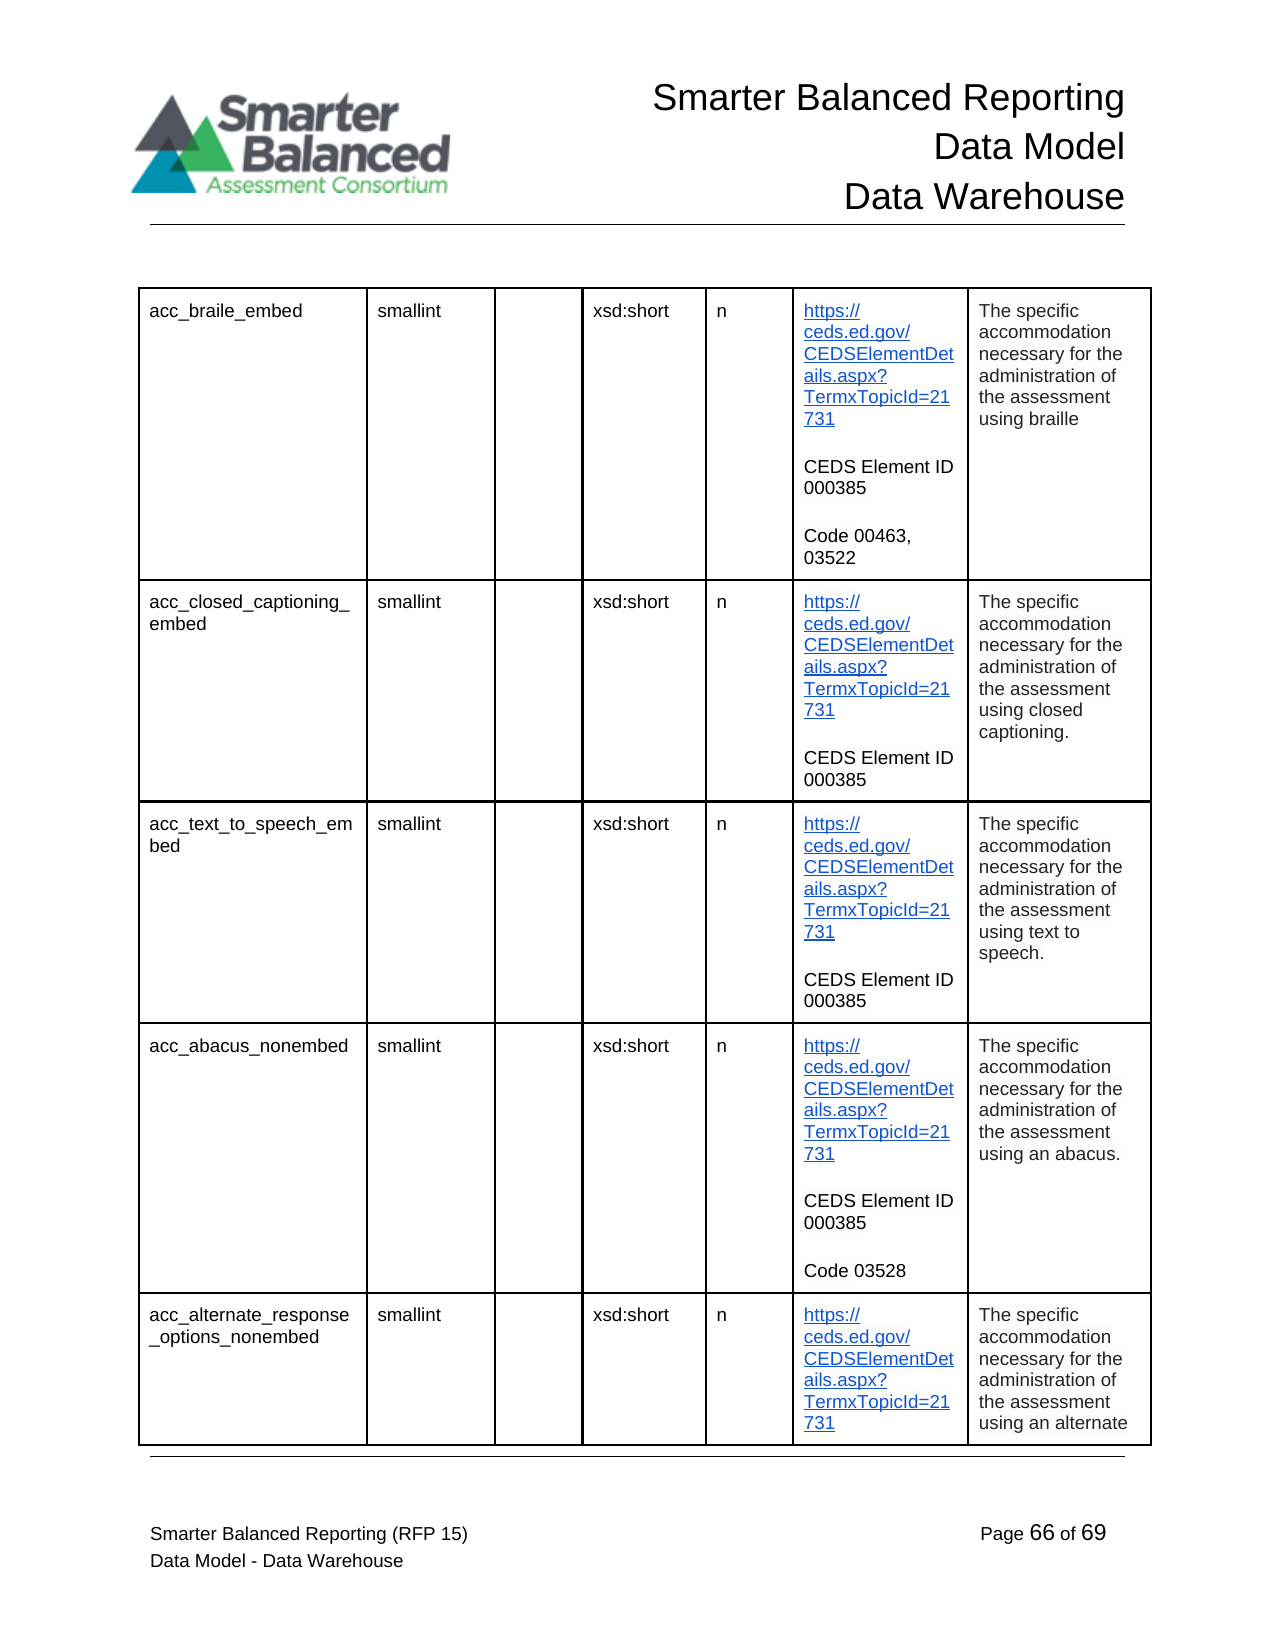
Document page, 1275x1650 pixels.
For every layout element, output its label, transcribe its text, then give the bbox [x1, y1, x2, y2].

table_cell acc_text_to_speech_embed [140, 803, 366, 1022]
table_cell The specific accommodation necessary for the administration of the assessment using an alternate response options. [969, 1294, 1150, 1444]
table_cell xsd:short [584, 803, 705, 1022]
table_cell [496, 1294, 581, 1444]
table_cell smallint [368, 581, 494, 800]
table_cell [496, 581, 581, 800]
table_cell https://ceds.ed.gov/CEDSElementDetails.aspx?TermxTopicId=21731 CEDS Element ID 000385 [794, 803, 967, 1022]
table_cell [496, 1024, 581, 1292]
table_cell n [707, 803, 792, 1022]
table_cell https://ceds.ed.gov/CEDSElementDetails.aspx?TermxTopicId=21731 CEDS Element ID 000385 Code 00463, 03522 [794, 289, 967, 578]
table_cell The specific accommodation necessary for the administration of the assessment using closed captioning. [969, 581, 1150, 800]
table_cell smallint [368, 803, 494, 1022]
table_cell xsd:short [584, 581, 705, 800]
table_cell The specific accommodation necessary for the administration of the assessment using text to speech. [969, 803, 1150, 1022]
table_cell xsd:short [584, 1294, 705, 1444]
table_cell xsd:short [584, 1024, 705, 1292]
table_cell n [707, 581, 792, 800]
table_cell n [707, 1294, 792, 1444]
table_cell https://ceds.ed.gov/CEDSElementDetails.aspx?TermxTopicId=21731 CEDS Element ID 000385 [794, 581, 967, 800]
table_cell acc_closed_captioning_embed [140, 581, 366, 800]
table_cell acc_alternate_response_options_nonembed [140, 1294, 366, 1444]
table_cell acc_braile_embed [140, 289, 366, 578]
table_cell [496, 289, 581, 578]
table_cell The specific accommodation necessary for the administration of the assessment using braille [969, 289, 1150, 578]
table_cell n [707, 1024, 792, 1292]
table_cell smallint [368, 289, 494, 578]
table_cell n [707, 289, 792, 578]
table_cell The specific accommodation necessary for the administration of the assessment using an abacus. [969, 1024, 1150, 1292]
picture [131, 92, 451, 193]
table_cell smallint [368, 1294, 494, 1444]
table_cell https://ceds.ed.gov/CEDSElementDetails.aspx?TermxTopicId=21731 CEDS Element ID 000385 Code 03528 [794, 1024, 967, 1292]
table_cell smallint [368, 1024, 494, 1292]
table_cell xsd:short [584, 289, 705, 578]
table_cell [496, 803, 581, 1022]
table_cell https://ceds.ed.gov/CEDSElementDetails.aspx?TermxTopicId=21731 CEDS Element ID 000385 [794, 1294, 967, 1444]
table_cell acc_abacus_nonembed [140, 1024, 366, 1292]
